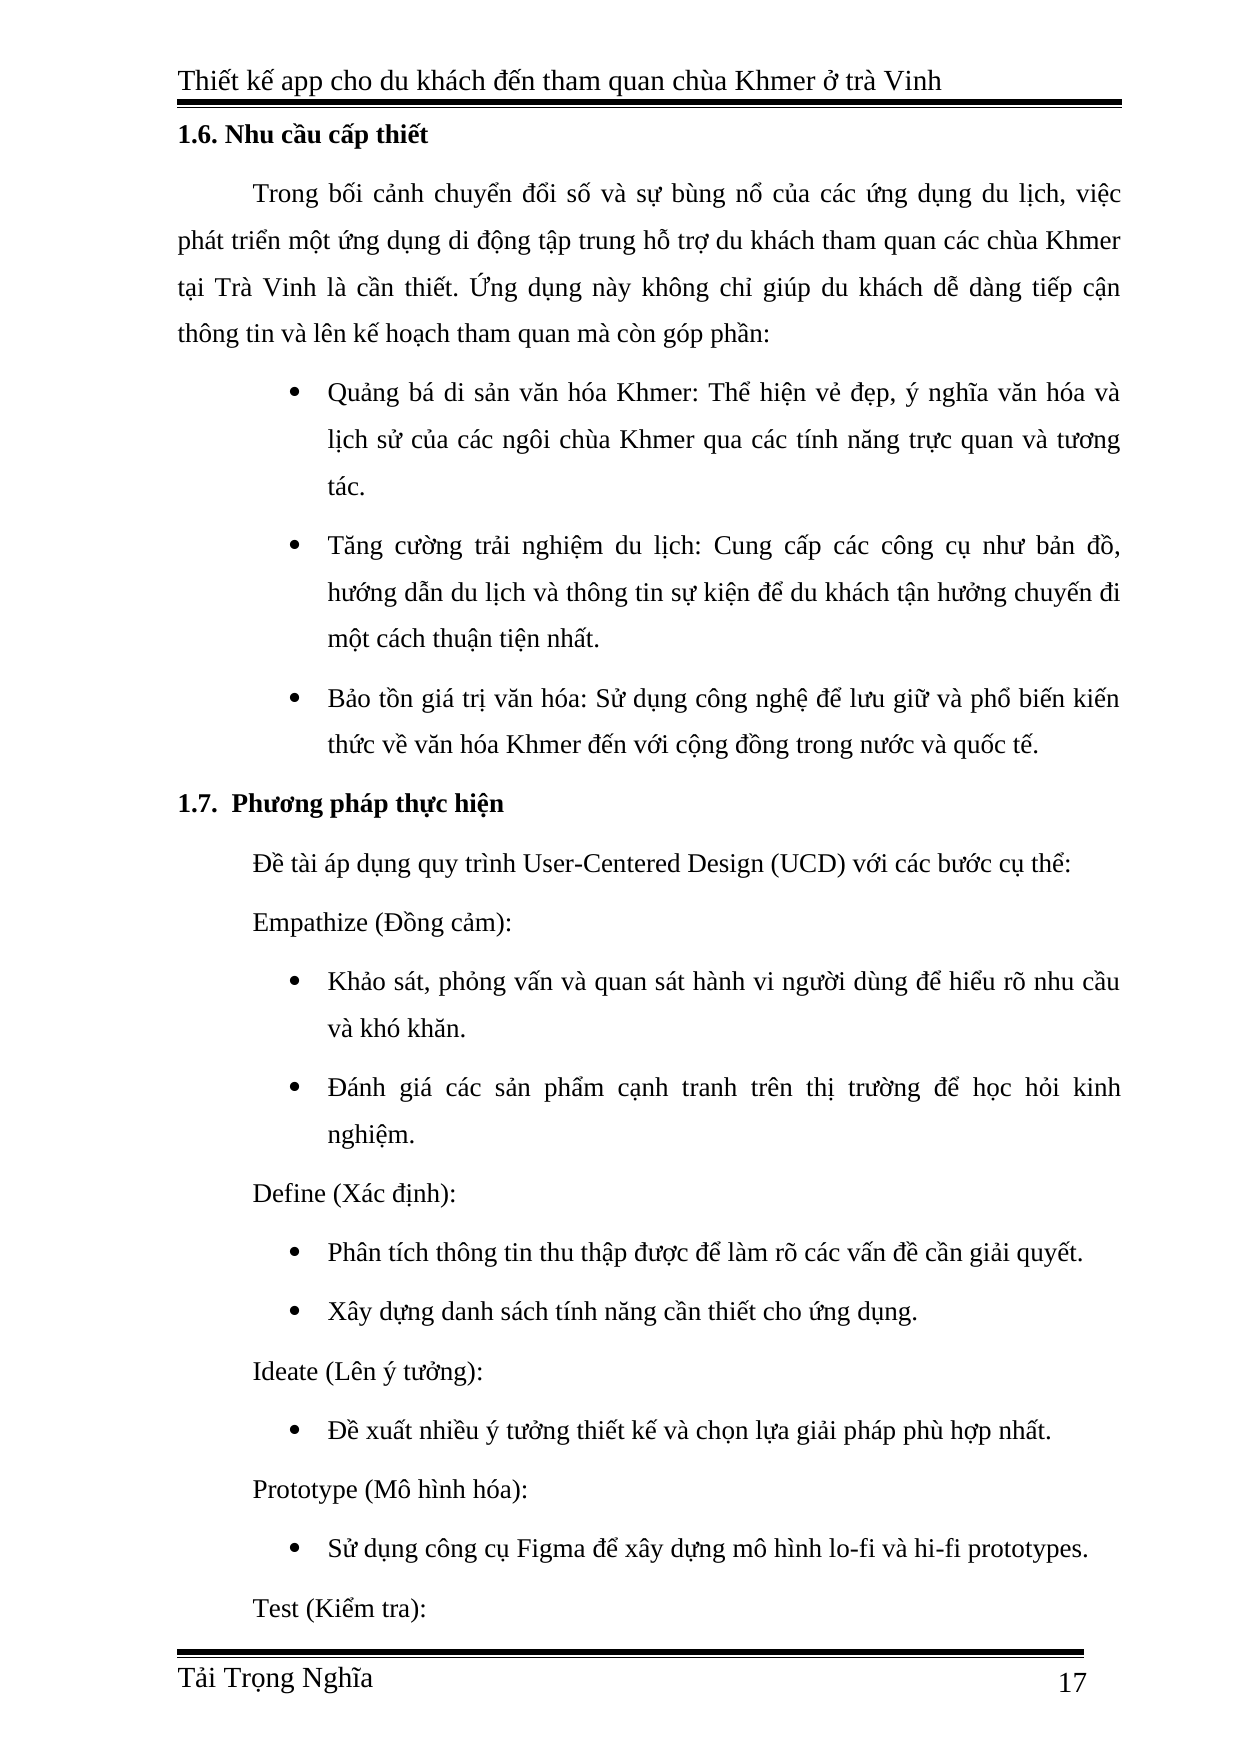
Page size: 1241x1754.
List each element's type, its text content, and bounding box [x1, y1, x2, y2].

text Empathize (Đồng cảm): [177, 906, 1122, 937]
list Đề xuất nhiều ý tưởng thiết kế và chọn lựa giải pháp phù hợp nhất. [290, 1414, 1122, 1445]
text Ideate (Lên ý tưởng): [177, 1355, 1122, 1386]
list Bảo tồn giá trị văn hóa: Sử dụng công nghệ để lưu giữ và phổ biến kiến thức về văn hóa Khmer đến với cộng đồng trong nước và quốc tế. [290, 682, 1122, 759]
subtitle Nhu cầu cấp thiết [177, 118, 1122, 149]
text Prototype (Mô hình hóa): [177, 1473, 1122, 1504]
text Test (Kiểm tra): [177, 1592, 1122, 1623]
list Tăng cường trải nghiệm du lịch: Cung cấp các công cụ như bản đồ, hướng dẫn du lịch và thông tin sự kiện để du khách tận hưởng chuyến đi một cách thuận tiện nhất. [290, 529, 1122, 654]
list Quảng bá di sản văn hóa Khmer: Thể hiện vẻ đẹp, ý nghĩa văn hóa và lịch sử của các ngôi chùa Khmer qua các tính năng trực quan và tương tác. [290, 376, 1122, 501]
text Define (Xác định): [177, 1177, 1122, 1208]
text Đề tài áp dụng quy trình User-Centered Design (UCD) với các bước cụ thể: [177, 847, 1122, 878]
list Phân tích thông tin thu thập được để làm rõ các vấn đề cần giải quyết. [290, 1236, 1122, 1267]
subtitle Phương pháp thực hiện [177, 788, 1122, 819]
list Xây dựng danh sách tính năng cần thiết cho ứng dụng. [290, 1296, 1122, 1327]
list Khảo sát, phỏng vấn và quan sát hành vi người dùng để hiểu rõ nhu cầu và khó khăn. [290, 965, 1122, 1043]
list Sử dụng công cụ Figma để xây dựng mô hình lo-fi và hi-fi prototypes. [290, 1533, 1122, 1564]
text Trong bối cảnh chuyển đổi số và sự bùng nổ của các ứng dụng du lịch, việc phát triển một ứng dụng di động tập trung hỗ trợ du khách tham quan các chùa Khmer tại Trà Vinh là cần thiết. Ứng dụng này không chỉ giúp du khách dễ dàng tiếp cận thông tin và lên kế hoạch tham quan mà còn góp phần: [177, 177, 1122, 348]
list Đánh giá các sản phẩm cạnh tranh trên thị trường để học hỏi kinh nghiệm. [290, 1071, 1122, 1149]
